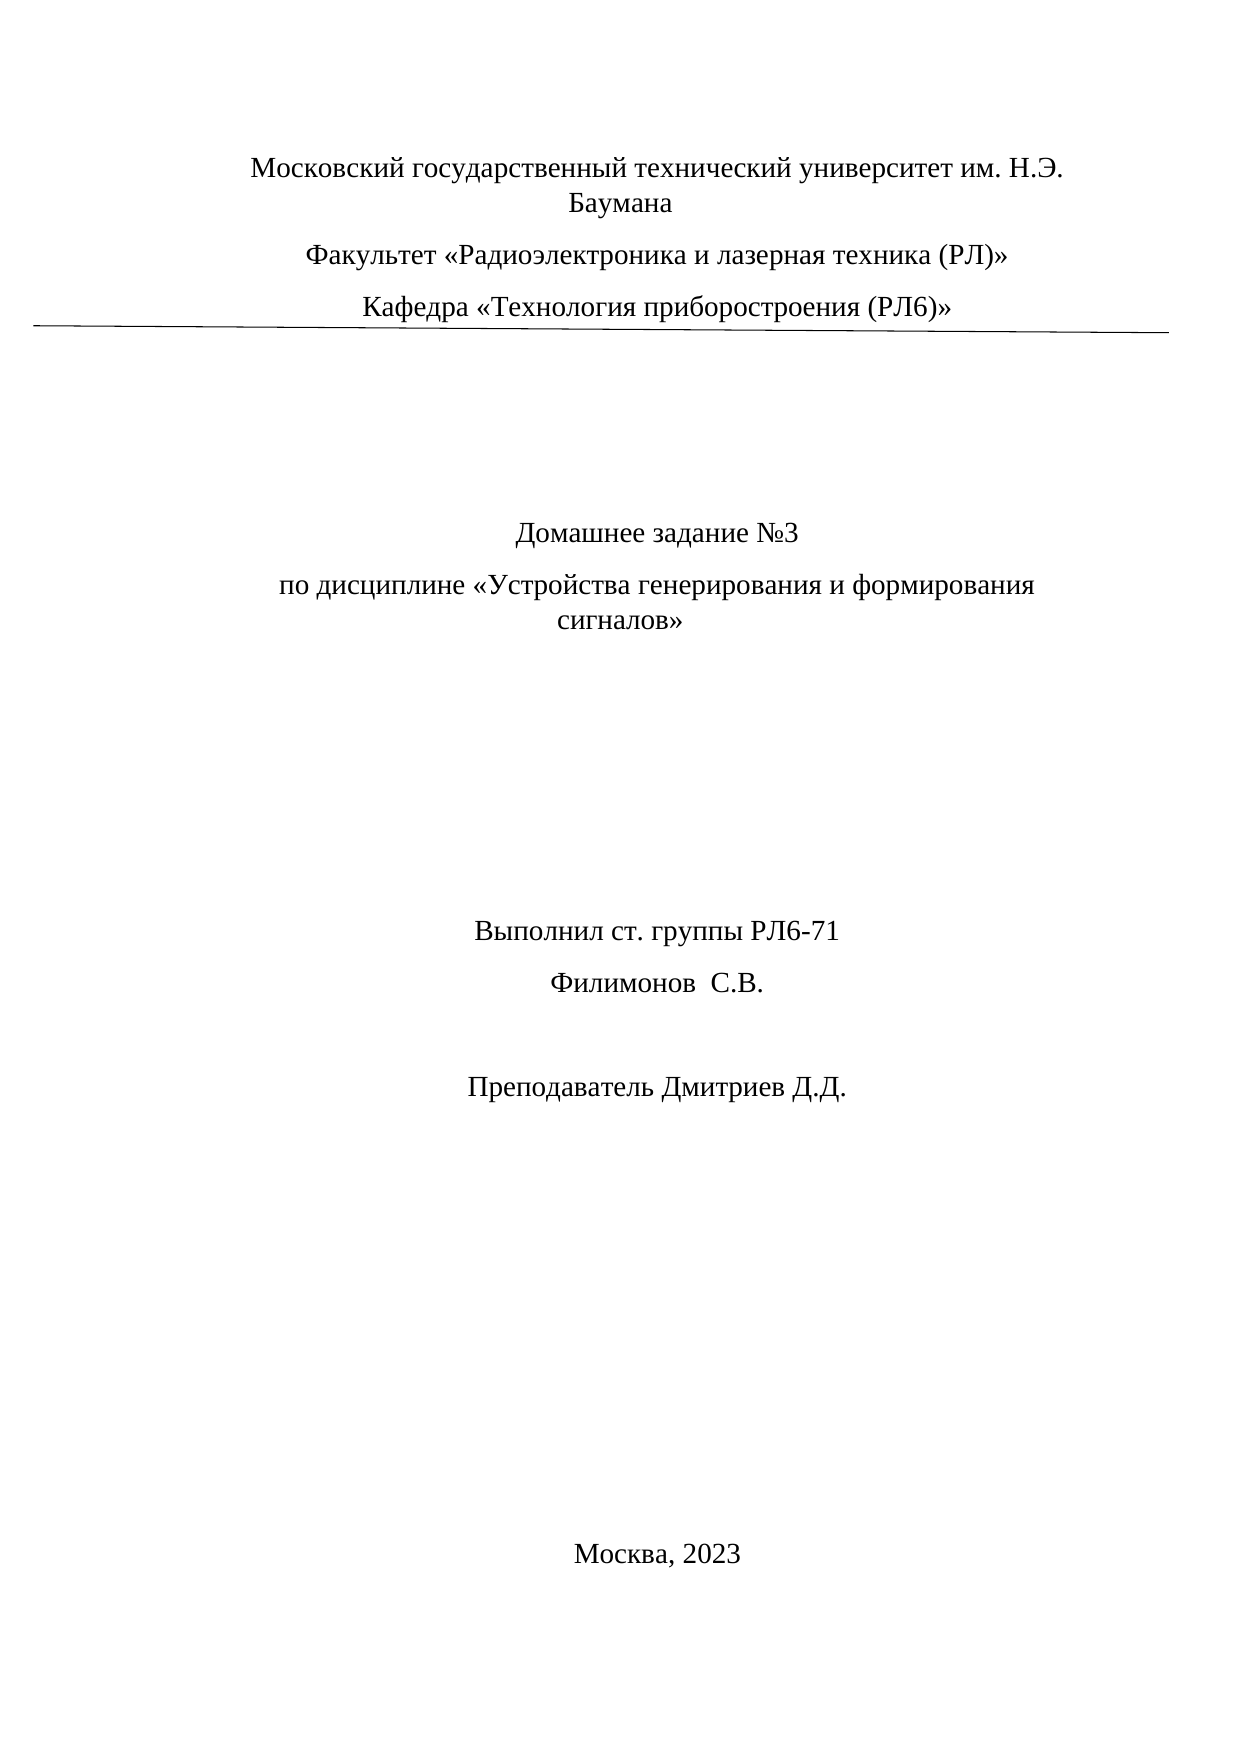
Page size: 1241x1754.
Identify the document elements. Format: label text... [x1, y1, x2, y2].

text Факультет «Радиоэлектроника и лазерная техника (РЛ)» [150, 237, 1090, 271]
text Выполнил ст. группы РЛ6-71 [150, 913, 1090, 947]
text Филимонов С.В. [150, 965, 1090, 999]
text Московский государственный технический университет им. Н.Э. Баумана [150, 150, 1090, 219]
text Преподаватель Дмитриев Д.Д. [150, 1069, 1090, 1102]
text Кафедра «Технология приборостроения (РЛ6)» [150, 289, 1090, 322]
text Москва, 2023 [150, 1536, 1090, 1569]
text по дисциплине «Устройства генерирования и формирования сигналов» [150, 567, 1090, 636]
text Домашнее задание №3 [150, 515, 1090, 548]
